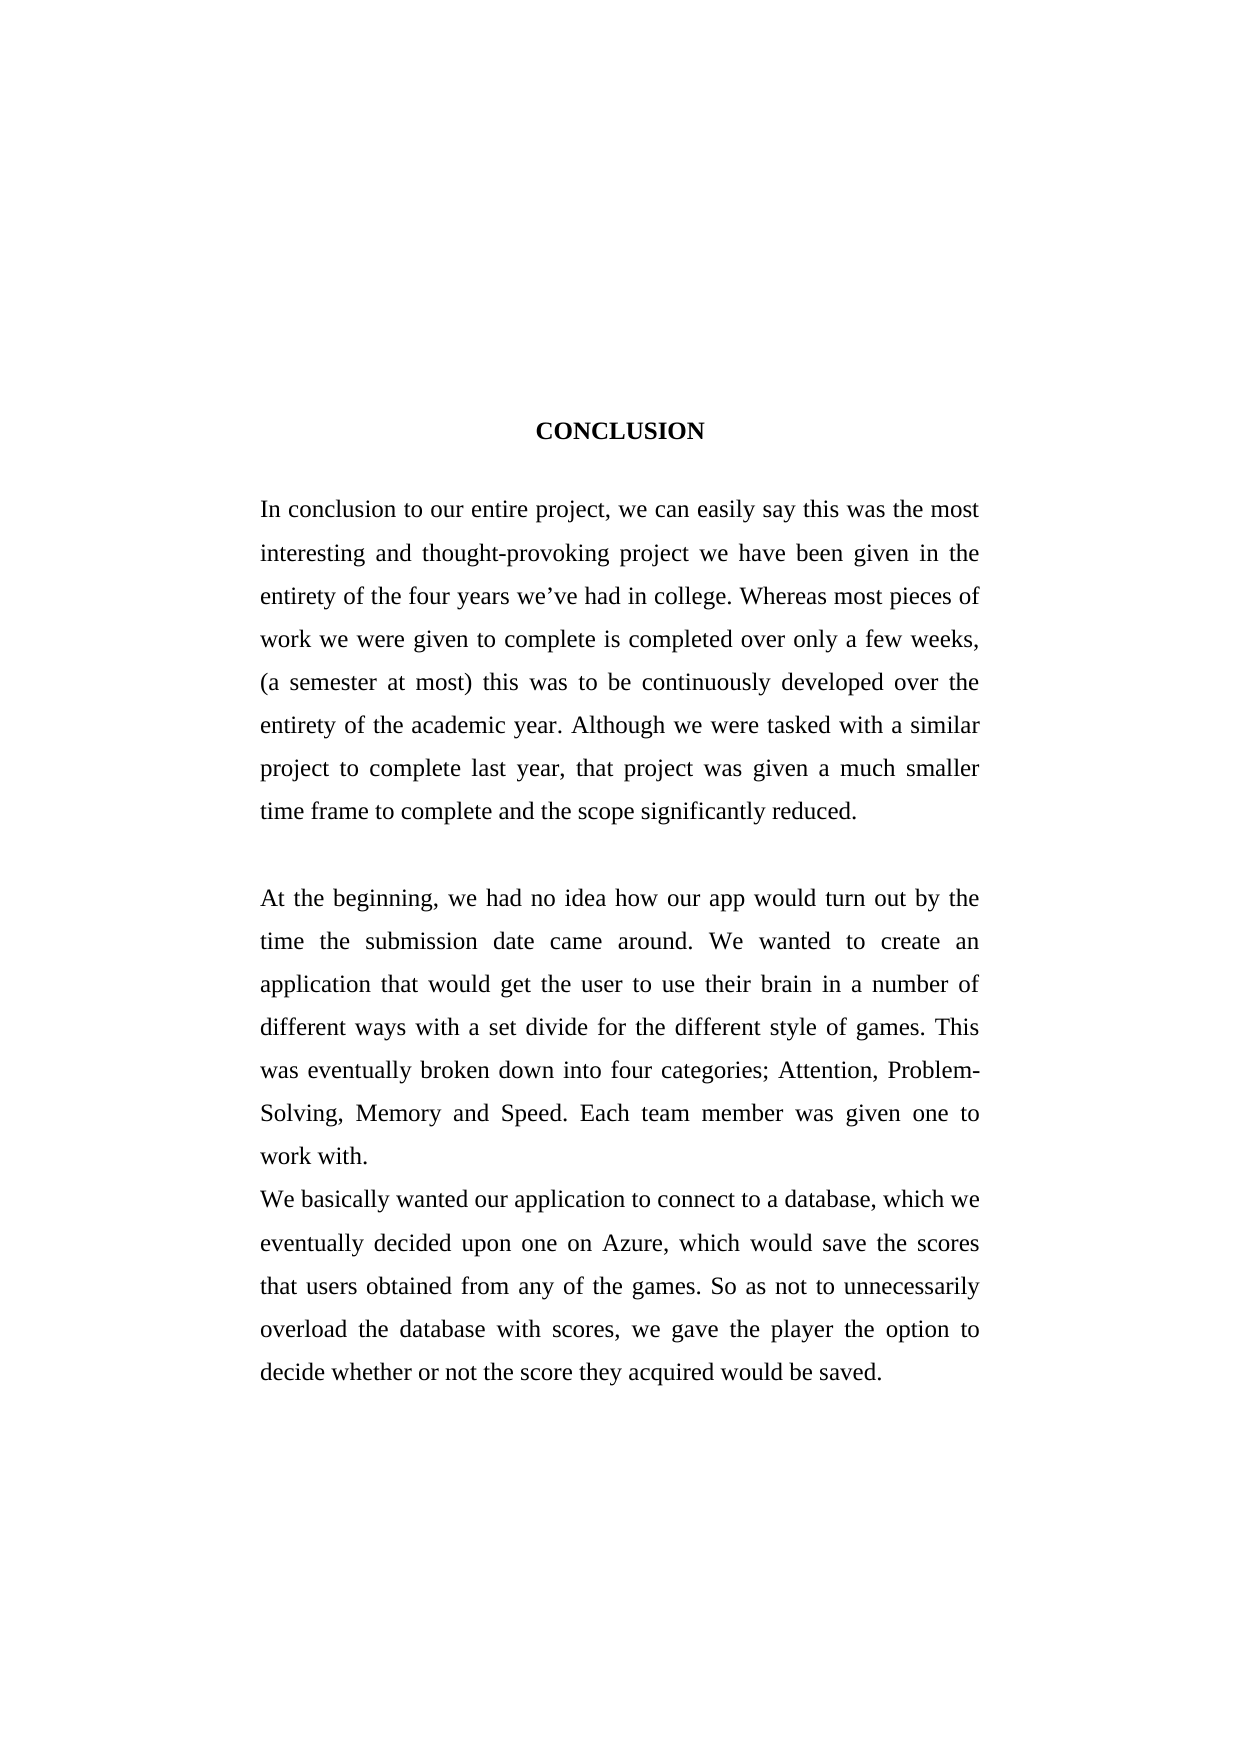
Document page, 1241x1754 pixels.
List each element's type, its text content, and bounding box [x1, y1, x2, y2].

subtitle CONCLUSION [260, 413, 980, 444]
text At the beginning, we had no idea how our app would turn out by the time the submission date came around. We wanted to create an application that would get the user to use their brain in a number of different ways with a set divide for the different style of games. This was eventually broken down into four categories; Attention, Problem-Solving, Memory and Speed. Each team member was given one to work with. [260, 883, 980, 1170]
text In conclusion to our entire project, we can easily say this was the most interesting and thought-provoking project we have been given in the entirety of the four years we’ve had in college. Whereas most pieces of work we were given to complete is completed over only a few weeks, (a semester at most) this was to be continuously developed over the entirety of the academic year. Although we were tasked with a similar project to complete last year, that project was given a much smaller time frame to complete and the scope significantly reduced. [260, 494, 980, 825]
text We basically wanted our application to connect to a database, which we eventually decided upon one on Azure, which would save the scores that users obtained from any of the games. So as not to unnecessarily overload the database with scores, we gave the player the option to decide whether or not the score they acquired would be saved. [260, 1184, 980, 1386]
